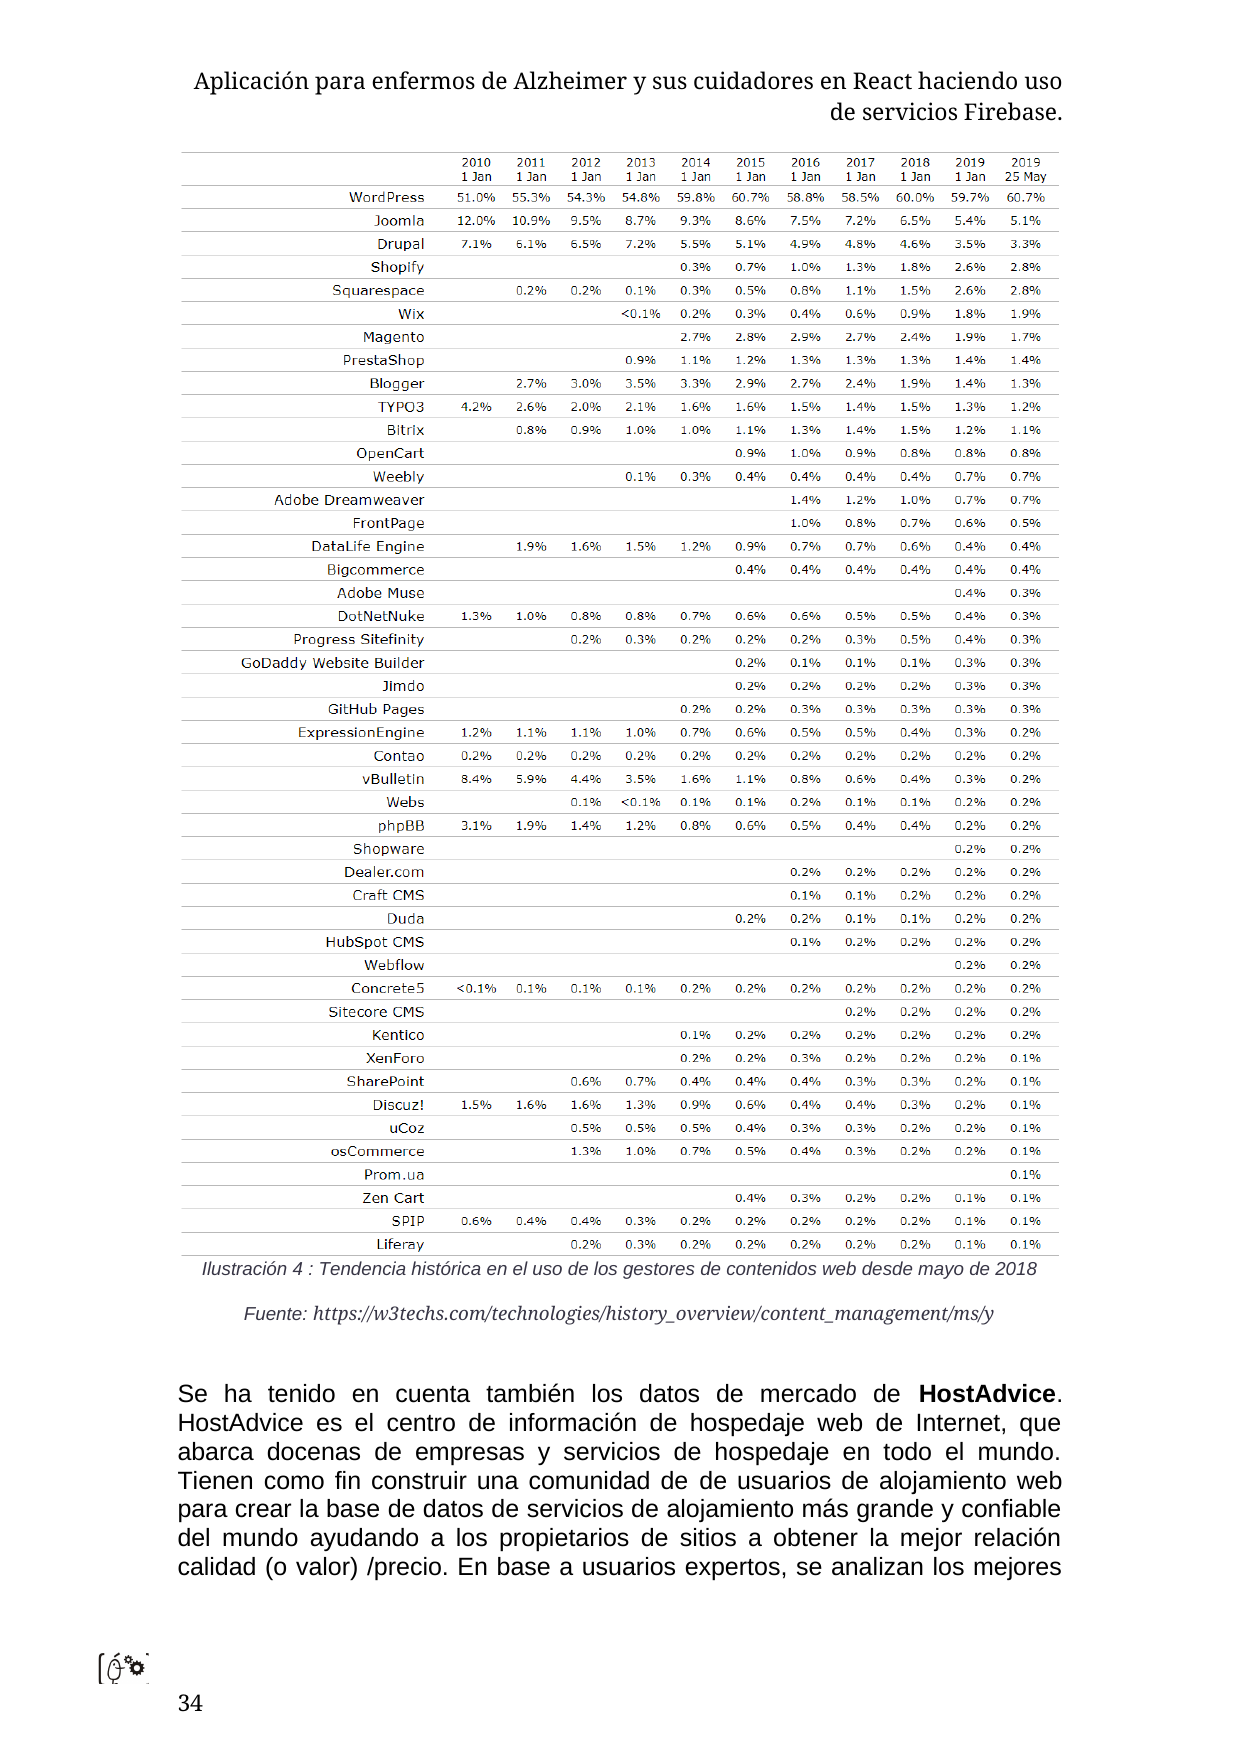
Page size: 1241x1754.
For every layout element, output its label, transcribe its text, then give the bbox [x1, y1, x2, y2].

picture [177, 147, 1063, 1258]
text Fuente: https://w3techs.com/technologies/history_overview/content_management/ms/y [177, 1300, 1063, 1326]
picture [98, 1652, 149, 1684]
